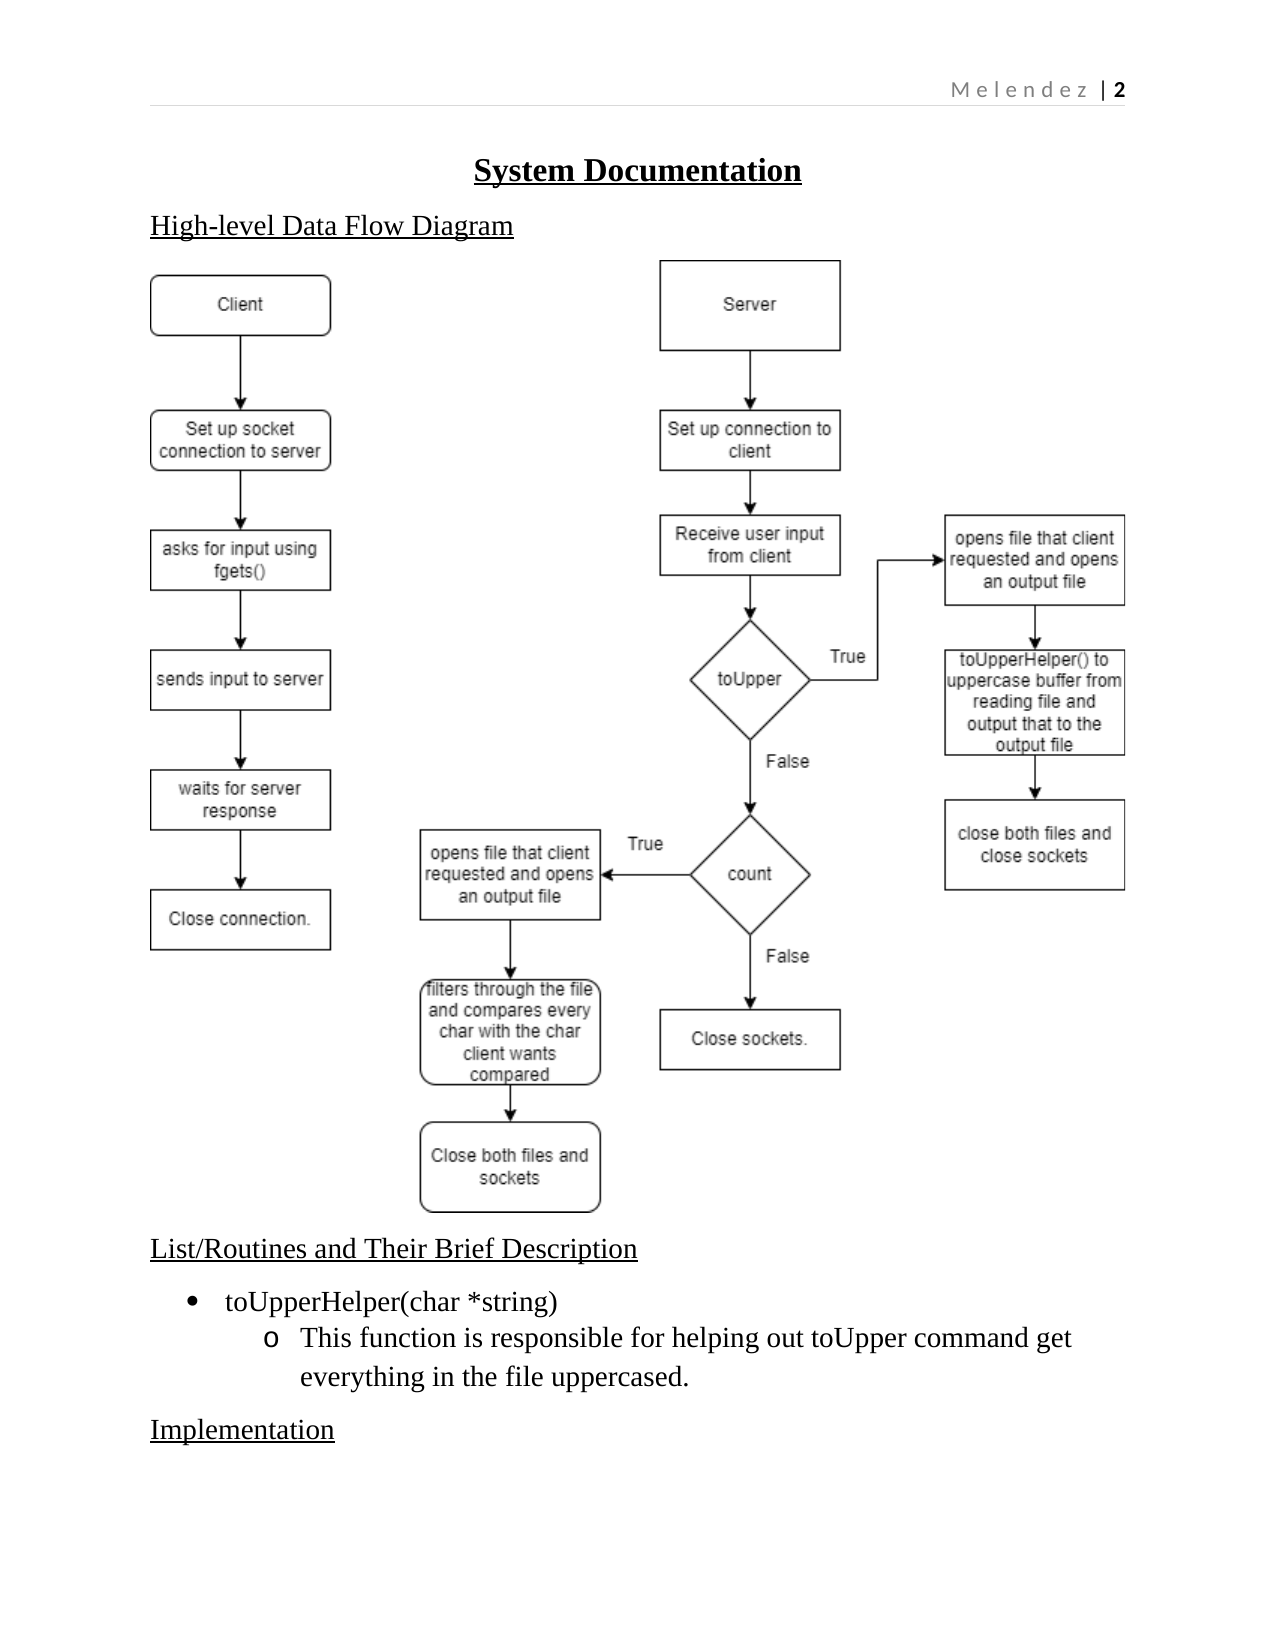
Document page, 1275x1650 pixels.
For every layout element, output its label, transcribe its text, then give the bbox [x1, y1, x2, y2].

text High-level Data Flow Diagram [150, 208, 1125, 242]
picture [150, 260, 1125, 1213]
text Implementation [150, 1412, 1125, 1445]
text System Documentation [150, 150, 1125, 188]
list toUpperHelper(char *string) [187, 1284, 1125, 1318]
text List/Routines and Their Brief Description [150, 1231, 1125, 1265]
list This function is responsible for helping out toUpper command get everything in the file uppercased. [262, 1320, 1125, 1392]
